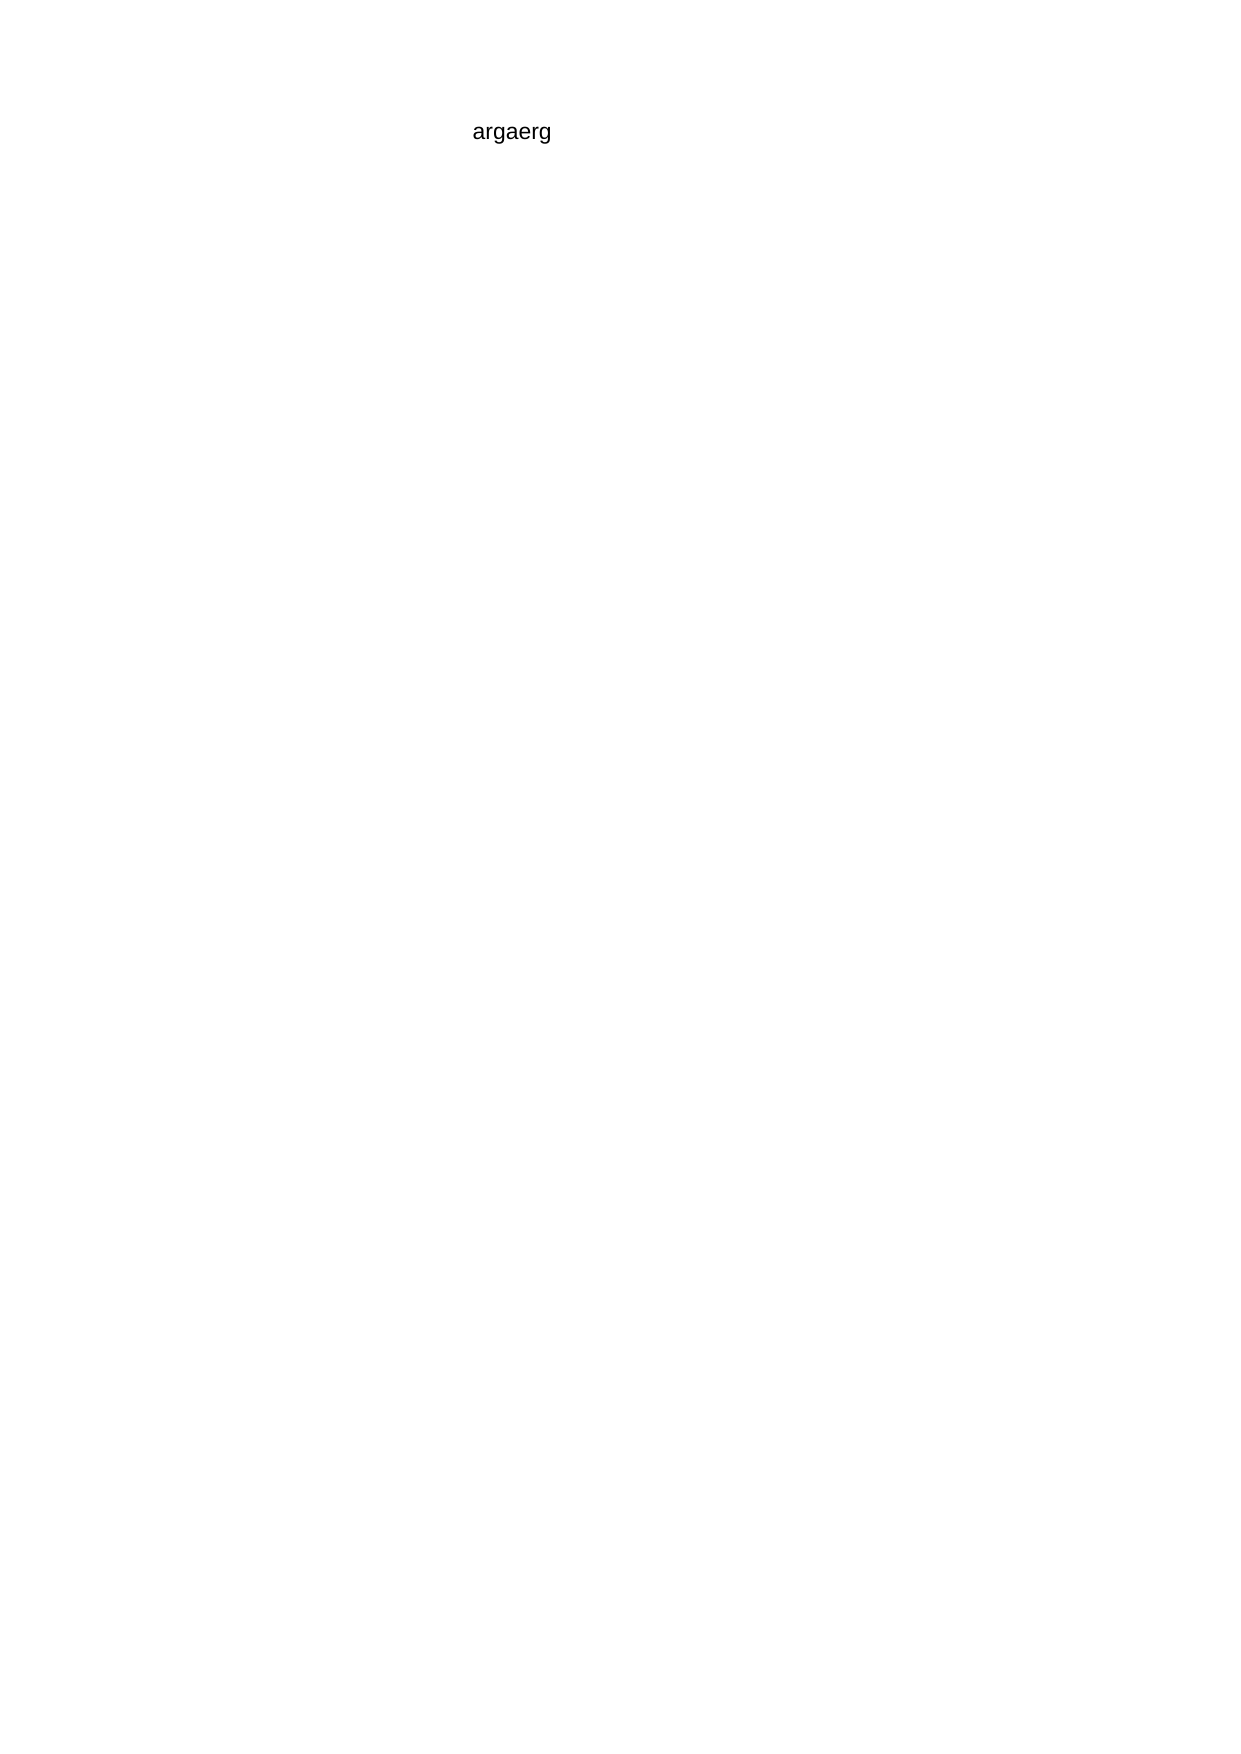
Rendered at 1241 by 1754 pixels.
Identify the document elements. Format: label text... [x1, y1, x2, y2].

text argaerg [177, 118, 1152, 144]
